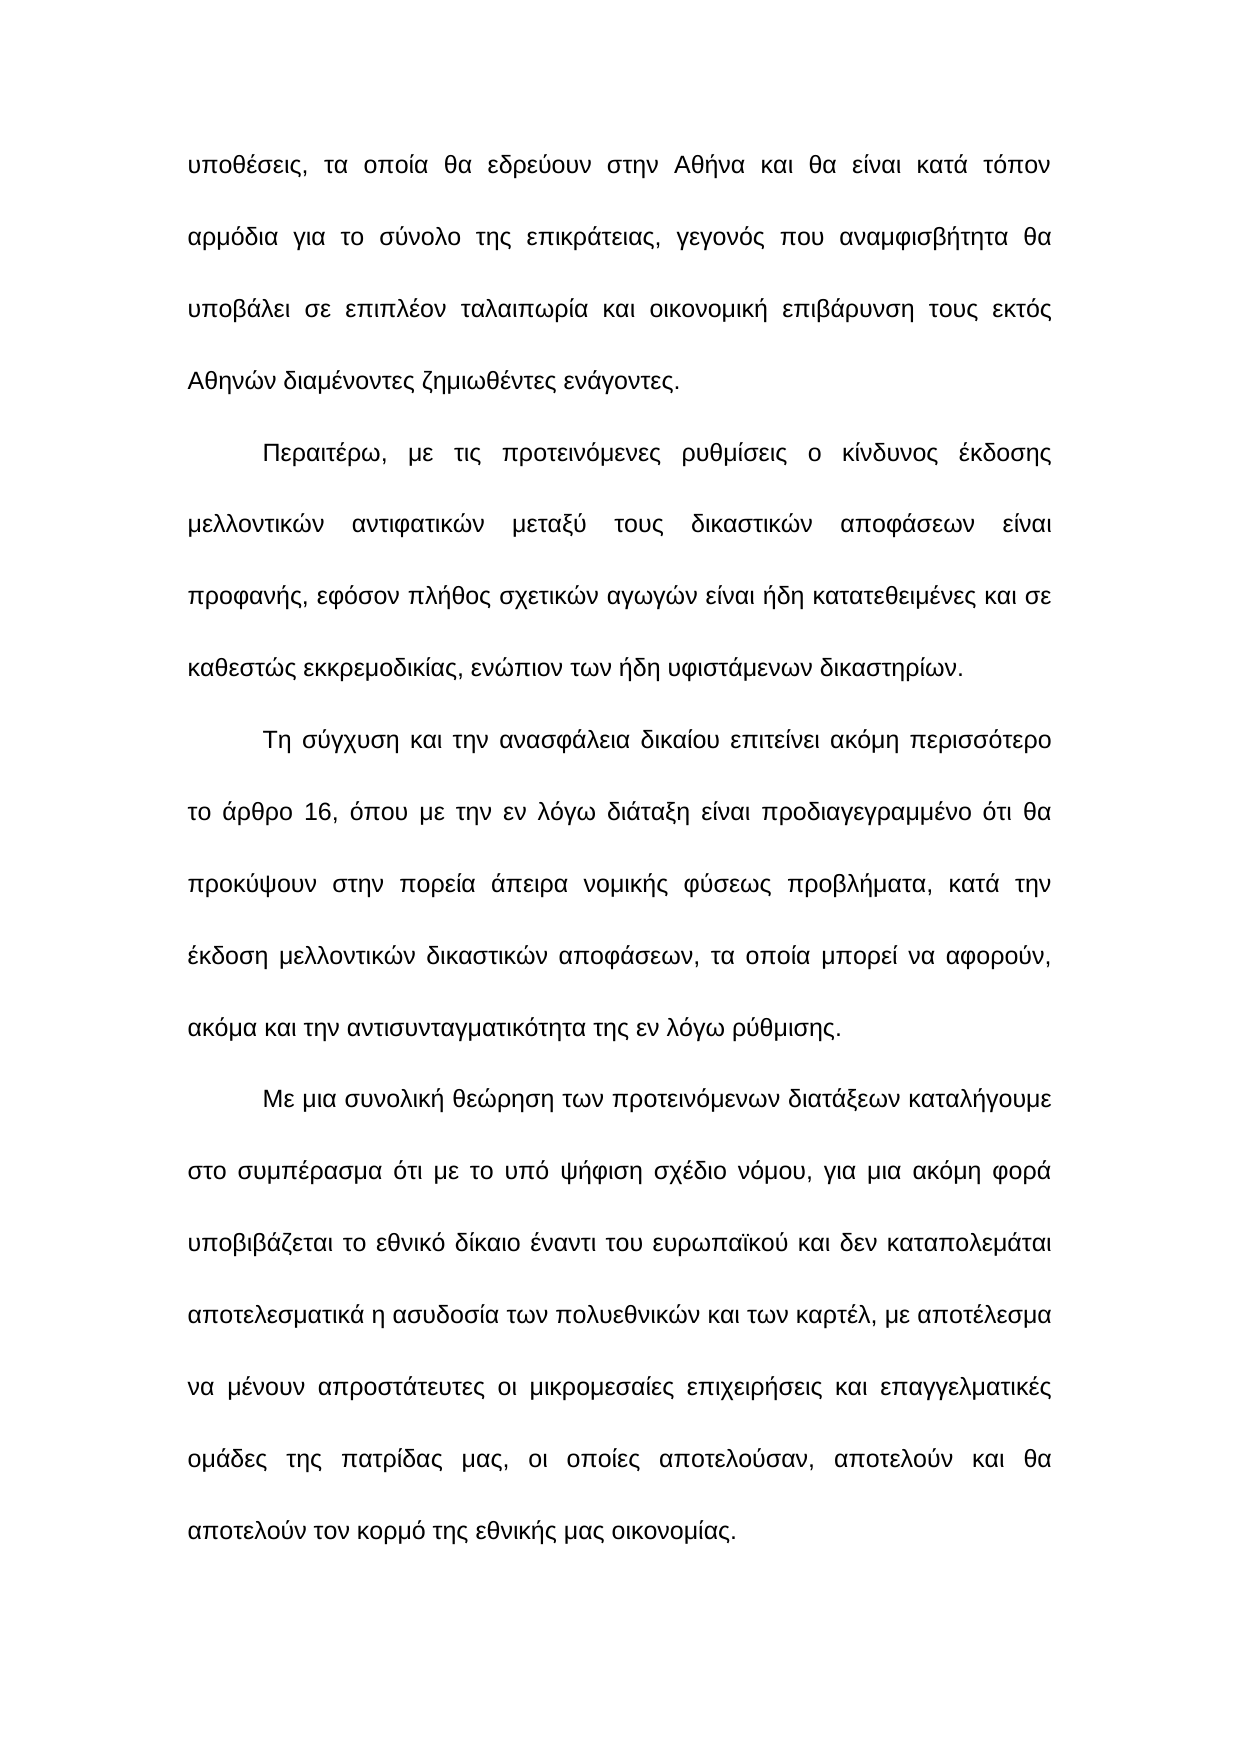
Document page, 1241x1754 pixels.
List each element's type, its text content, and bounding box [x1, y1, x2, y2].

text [187, 150, 1053, 394]
text Με μια συνολική θεώρηση των προτεινόμενων διατάξεων καταλήγουμε στο συμπέρασμα ότι με το υπό ψήφιση σχέδιο νόμου, για μια ακόμη φορά υποβιβάζεται το εθνικό δίκαιο έναντι του ευρωπαϊκού και δεν καταπολεμάται αποτελεσματικά η ασυδοσία των πολυεθνικών και των καρτέλ, με αποτέλεσμα να μένουν απροστάτευτες οι μικρομεσαίες επιχειρήσεις και επαγγελματικές ομάδες της πατρίδας μας, οι οποίες αποτελούσαν, αποτελούν και θα αποτελούν τον κορμό της εθνικής μας οικονομίας. [187, 1084, 1053, 1544]
text Περαιτέρω, με τις προτεινόμενες ρυθμίσεις ο κίνδυνος έκδοσης μελλοντικών αντιφατικών μεταξύ τους δικαστικών αποφάσεων είναι προφανής, εφόσον πλήθος σχετικών αγωγών είναι ήδη κατατεθειμένες και σε καθεστώς εκκρεμοδικίας, ενώπιον των ήδη υφιστάμενων δικαστηρίων. [187, 437, 1053, 682]
text Τη σύγχυση και την ανασφάλεια δικαίου επιτείνει ακόμη περισσότερο το άρθρο 16, όπου με την εν λόγω διάταξη είναι προδιαγεγραμμένο ότι θα προκύψουν στην πορεία άπειρα νομικής φύσεως προβλήματα, κατά την έκδοση μελλοντικών δικαστικών αποφάσεων, τα οποία μπορεί να αφορούν, ακόμα και την αντισυνταγματικότητα της εν λόγω ρύθμισης. [187, 725, 1053, 1041]
